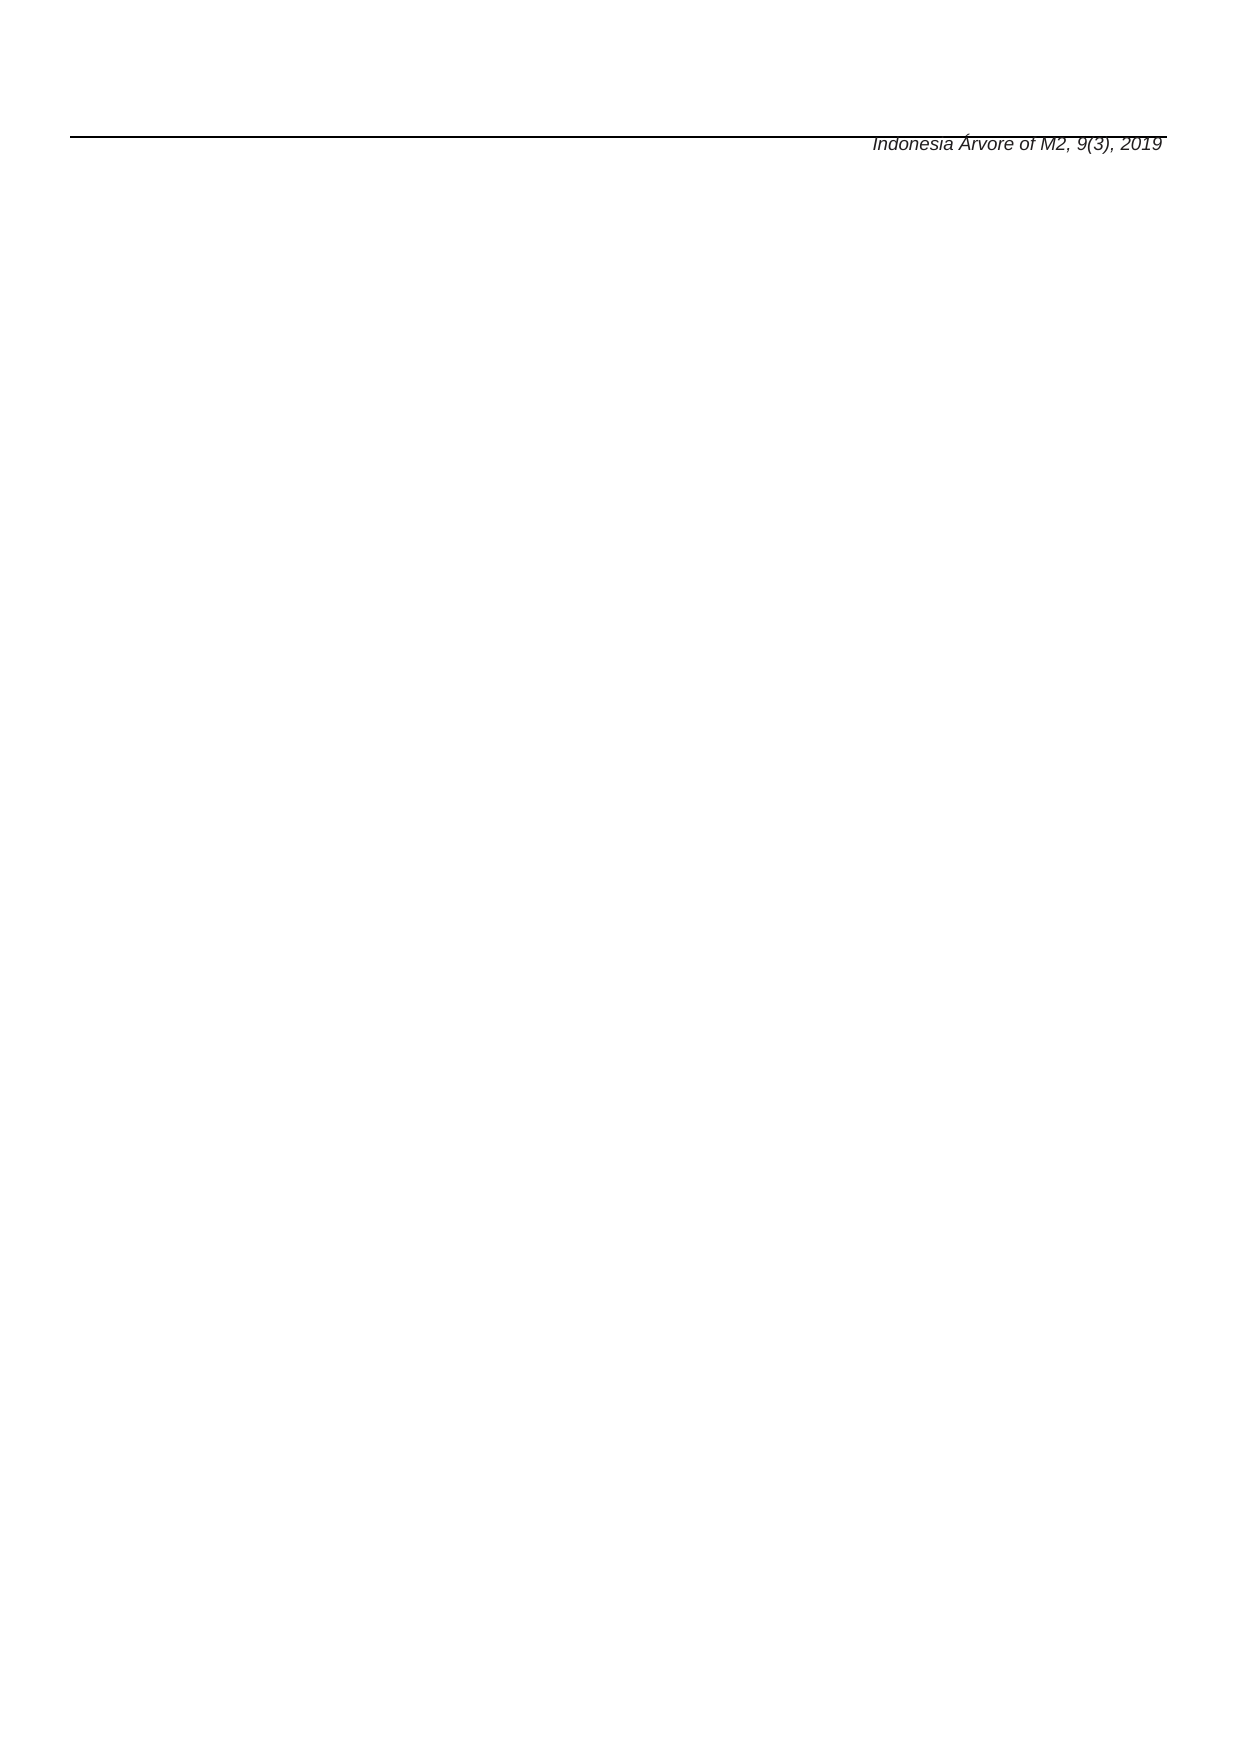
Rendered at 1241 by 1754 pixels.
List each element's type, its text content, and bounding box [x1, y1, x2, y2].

text Indonesia Árvore of M2, 9(3), 2019 [39, 133, 1162, 154]
